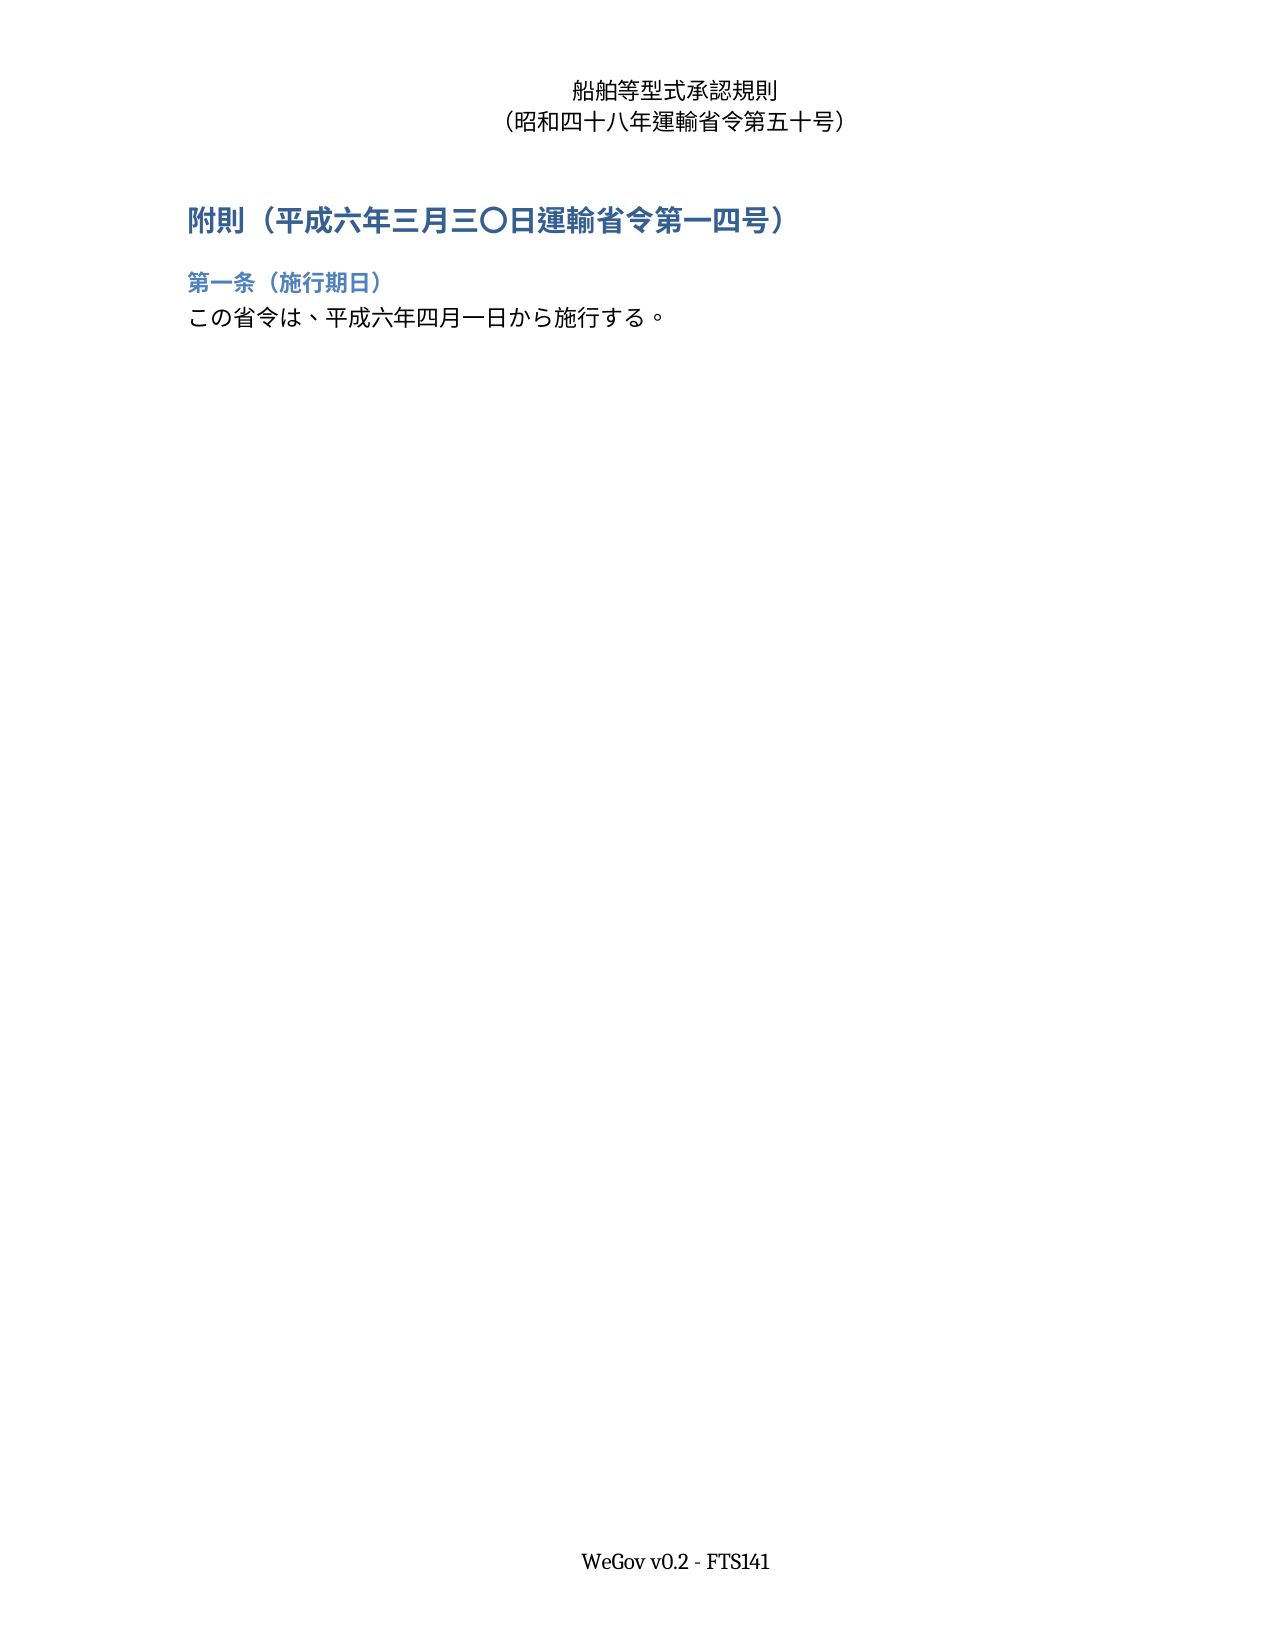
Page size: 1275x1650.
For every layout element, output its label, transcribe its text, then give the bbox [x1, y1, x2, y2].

subtitle 附則（平成六年三月三〇日運輸省令第一四号） [187, 200, 1087, 240]
subtitle 第一条（施行期日） [187, 266, 1087, 298]
text この省令は、平成六年四月一日から施行する。 [187, 302, 1087, 334]
